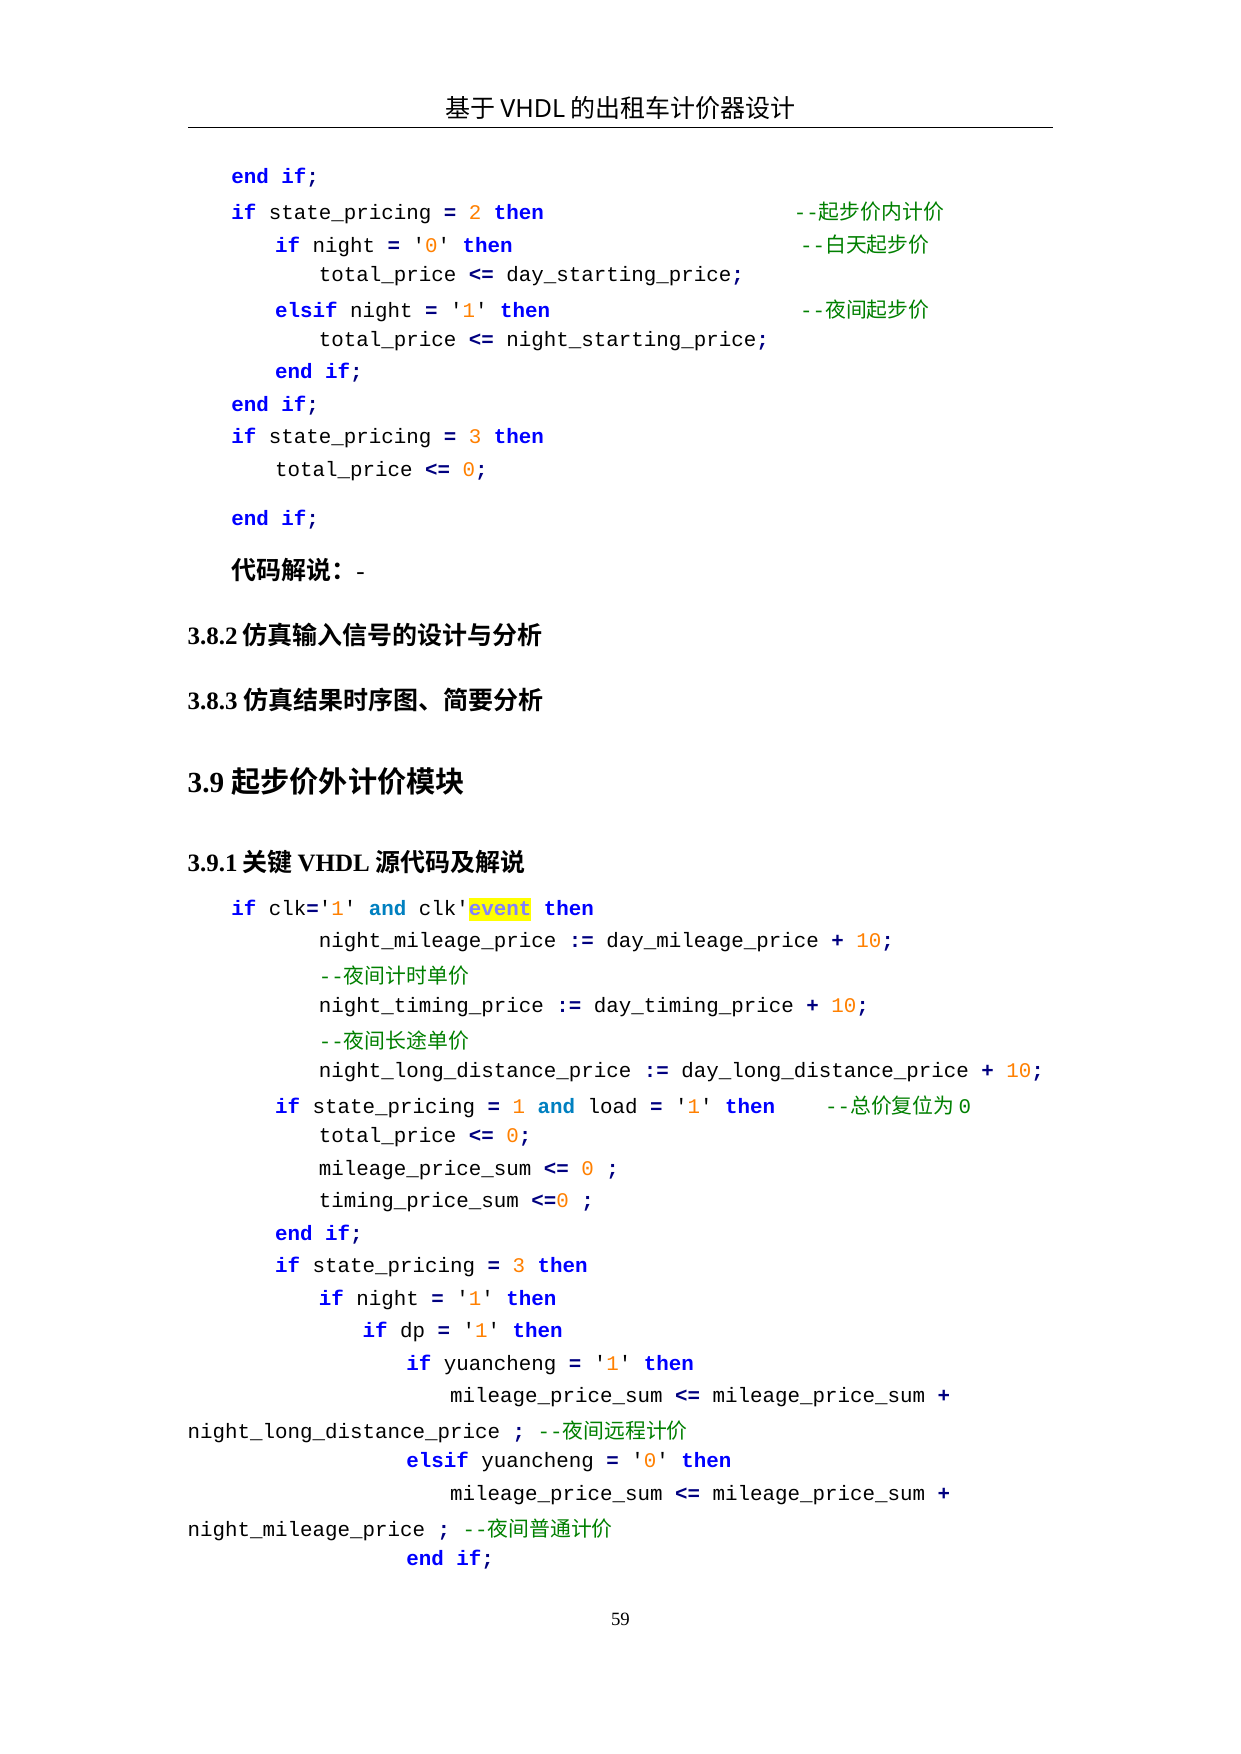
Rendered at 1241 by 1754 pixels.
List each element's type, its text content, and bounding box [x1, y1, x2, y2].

text elsif yuancheng = '0' then [187, 1446, 1053, 1478]
text end if; [187, 503, 1053, 536]
text night_long_distance_price := day_long_distance_price + 10; [187, 1056, 1053, 1088]
text night_mileage_price := day_mileage_price + 10; [187, 926, 1053, 958]
text 3.8.2仿真输入信号的设计与分析 [187, 601, 1053, 666]
text mileage_price_sum <= mileage_price_sum + night_mileage_price ; --夜间普通计价 [187, 1478, 1053, 1543]
text total_price <= 0; [187, 454, 1053, 487]
text end if; [187, 357, 1053, 389]
text end if; [187, 1543, 1053, 1576]
text --夜间计时单价 [187, 958, 1053, 991]
text mileage_price_sum <= mileage_price_sum + night_long_distance_price ; --夜间远程计价 [187, 1381, 1053, 1446]
text mileage_price_sum <= 0 ; [187, 1153, 1053, 1186]
text if state_pricing = 3 then [187, 1251, 1053, 1283]
text if night = '1' then [187, 1283, 1053, 1316]
text end if; [187, 1218, 1053, 1251]
text end if; [187, 162, 1053, 194]
text if night = '0' then --白天起步价 [187, 227, 1053, 259]
text if clk='1' and clk'event then [187, 893, 1053, 926]
text 3.9.1关键VHDL源代码及解说 [187, 828, 1053, 893]
text if state_pricing = 1 and load = '1' then --总价复位为0 [187, 1088, 1053, 1121]
text total_price <= 0; [187, 1121, 1053, 1153]
text 代码解说：- [187, 536, 1053, 601]
text timing_price_sum <=0 ; [187, 1186, 1053, 1218]
text 3.9 起步价外计价模块 [187, 747, 1053, 812]
text if dp = '1' then [187, 1316, 1053, 1348]
text 3.8.3 仿真结果时序图、简要分析 [187, 666, 1053, 731]
text end if; [187, 389, 1053, 422]
text elsif night = '1' then --夜间起步价 [187, 292, 1053, 324]
text night_timing_price := day_timing_price + 10; [187, 991, 1053, 1023]
text if yuancheng = '1' then [187, 1348, 1053, 1381]
text total_price <= night_starting_price; [187, 324, 1053, 357]
text total_price <= day_starting_price; [187, 259, 1053, 292]
text if state_pricing = 3 then [187, 422, 1053, 454]
text if state_pricing = 2 then --起步价内计价 [187, 194, 1053, 227]
text --夜间长途单价 [187, 1023, 1053, 1056]
